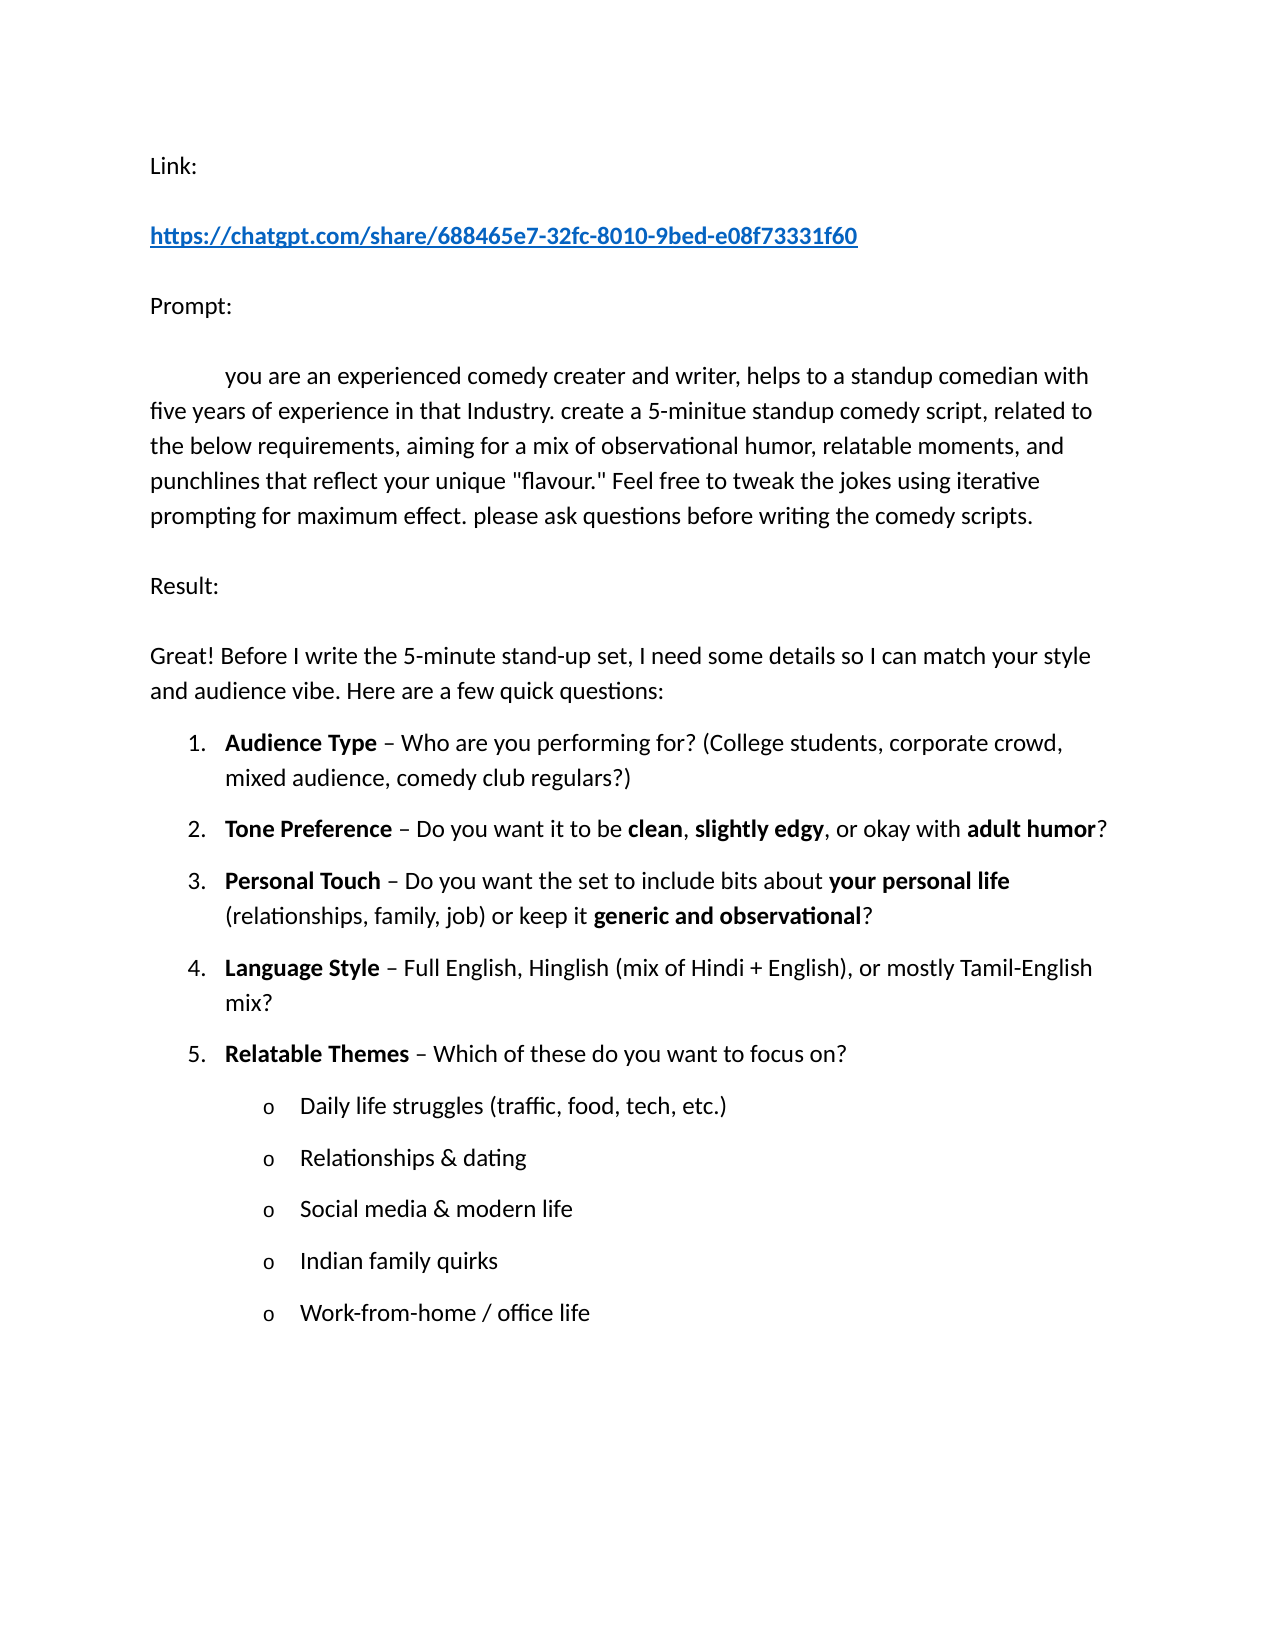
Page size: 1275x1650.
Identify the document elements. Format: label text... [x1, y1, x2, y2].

list Relatable Themes – Which of these do you want to focus on? [187, 1038, 1125, 1069]
list Indian family quirks [262, 1245, 1125, 1276]
list Work-from-home / office life [262, 1297, 1125, 1362]
list Daily life struggles (traffic, food, tech, etc.) [262, 1090, 1125, 1121]
list Tone Preference – Do you want it to be clean, slightly edgy, or okay with adult humor? [187, 813, 1125, 844]
text Link: https://chatgpt.com/share/688465e7-32fc-8010-9bed-e08f73331f60 Prompt: you are an experienced comedy creater and writer, helps to a standup comedian with five years of experience in that Industry. create a 5-minitue standup comedy script, related to the below requirements, aiming for a mix of observational humor, relatable moments, and punchlines that reflect your unique "flavour." Feel free to tweak the jokes using iterative prompting for maximum effect. please ask questions before writing the comedy scripts. Result: Great! Before I write the 5-minute stand-up set, I need some details so I can match your style and audience vibe. Here are a few quick questions: [150, 150, 1125, 706]
list Audience Type – Who are you performing for? (College students, corporate crowd, mixed audience, comedy club regulars?) [187, 727, 1125, 792]
list Social media & modern life [262, 1193, 1125, 1224]
list Personal Touch – Do you want the set to include bits about your personal life (relationships, family, job) or keep it generic and observational? [187, 865, 1125, 931]
list Relationships & dating [262, 1142, 1125, 1172]
list Language Style – Full English, Hinglish (mix of Hindi + English), or mostly Tamil-English mix? [187, 952, 1125, 1017]
